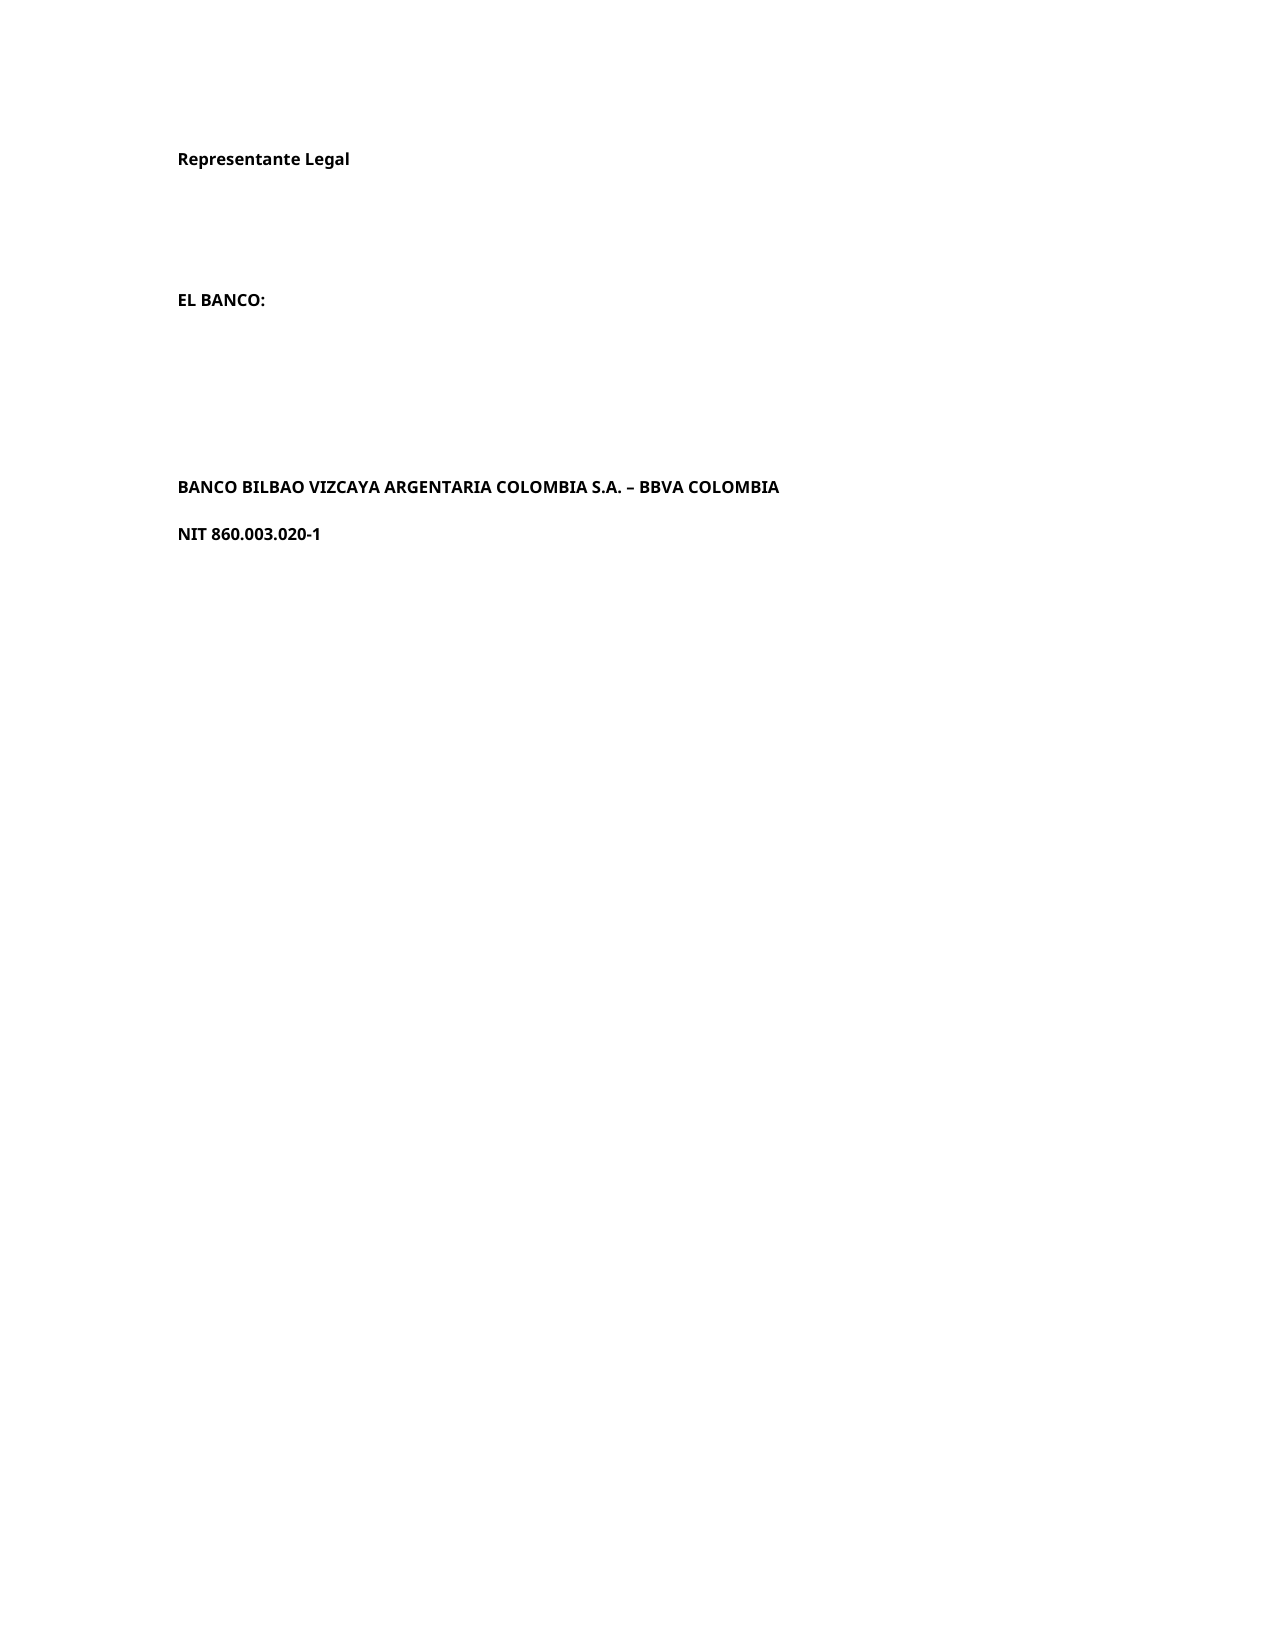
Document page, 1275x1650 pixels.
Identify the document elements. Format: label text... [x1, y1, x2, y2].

text Representante Legal [177, 148, 1098, 170]
text NIT 860.003.020-1 [177, 523, 1098, 545]
text EL BANCO: [177, 288, 1098, 311]
text BANCO BILBAO VIZCAYA ARGENTARIA COLOMBIA S.A. – BBVA COLOMBIA [177, 476, 1098, 498]
